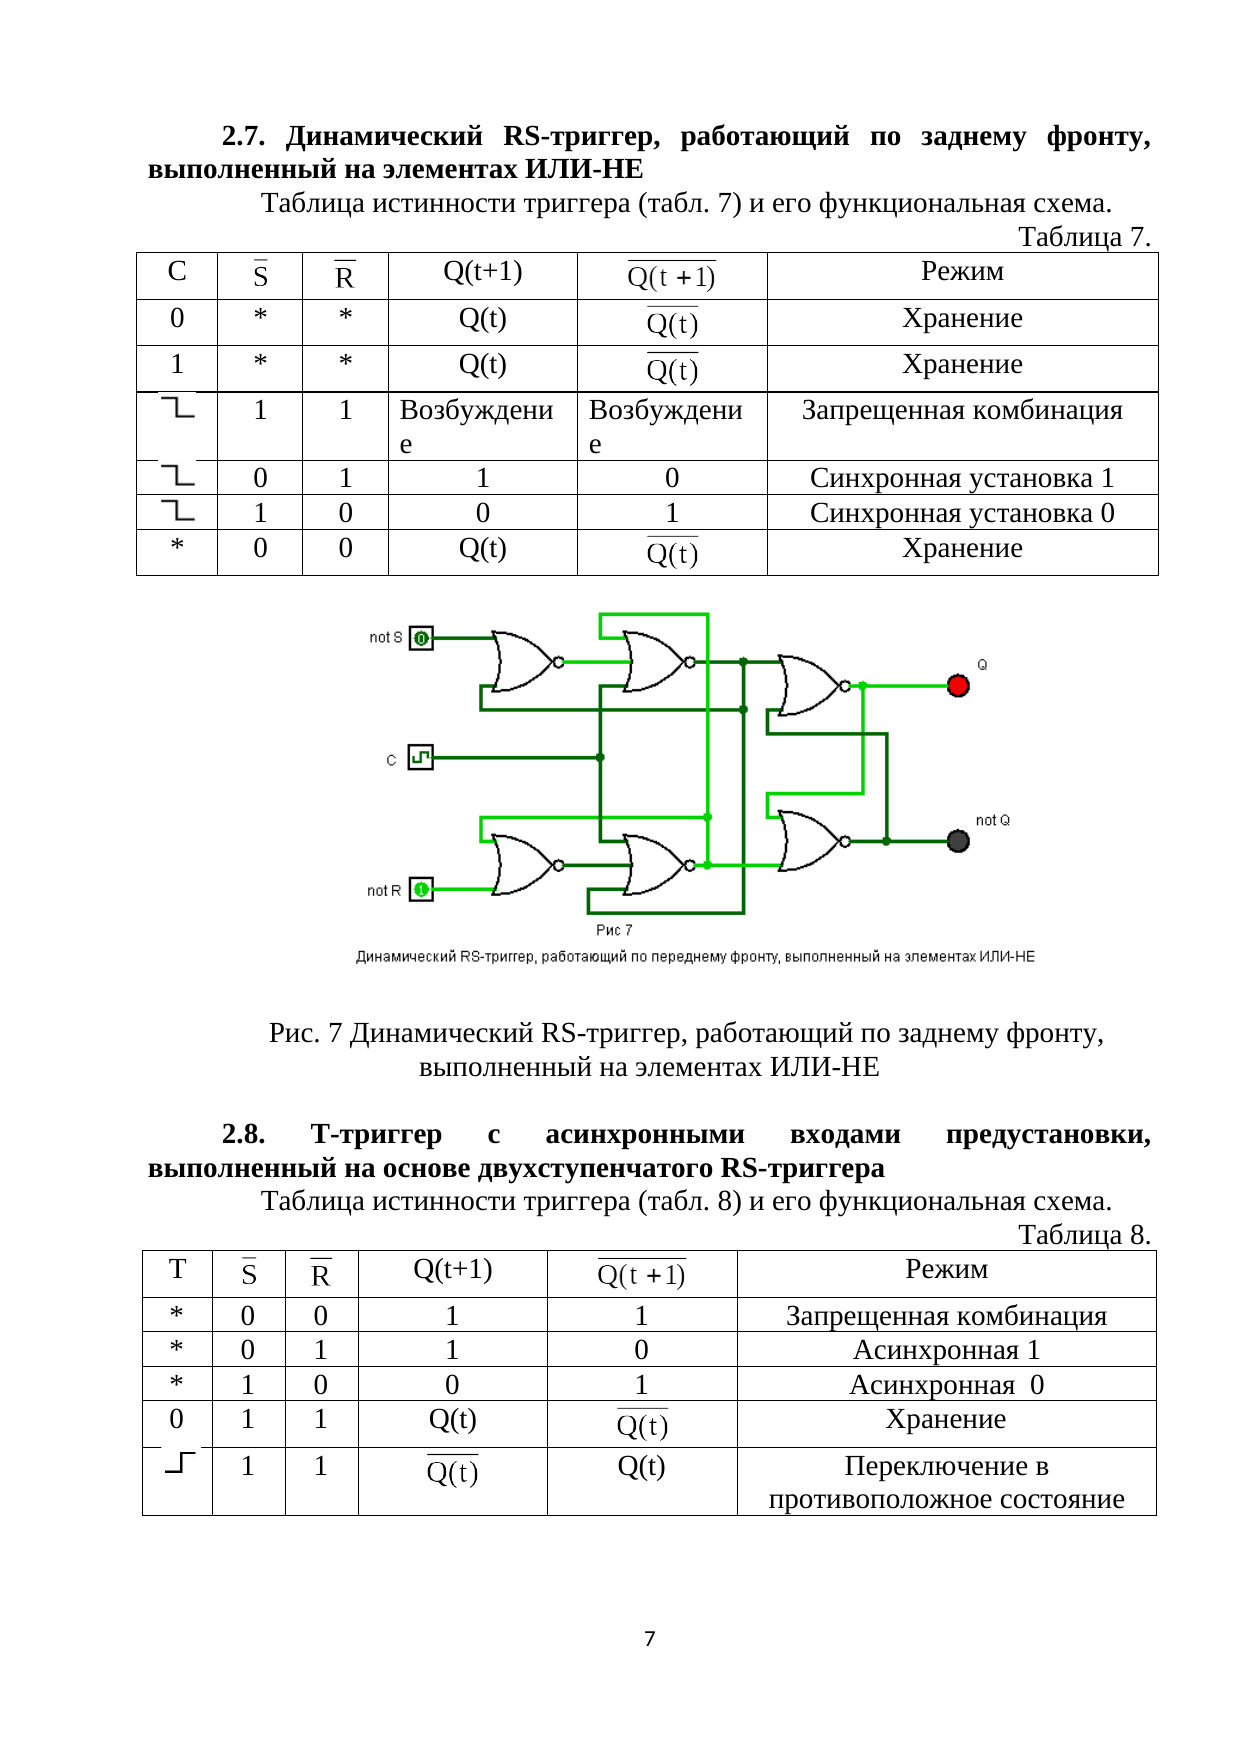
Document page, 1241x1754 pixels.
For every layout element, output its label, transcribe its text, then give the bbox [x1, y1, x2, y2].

table_cell 0 [143, 1401, 212, 1447]
table_cell Q(t) [389, 530, 577, 575]
table_cell 1 [359, 1332, 547, 1366]
table_cell 0 [286, 1367, 358, 1400]
picture [158, 392, 197, 421]
table_header Режим [738, 1251, 1156, 1297]
list Таблица 8. [148, 1217, 1152, 1250]
table_cell 1 [213, 1448, 285, 1515]
table_header [548, 1251, 737, 1297]
table_cell 0 [213, 1298, 285, 1331]
table_cell 0 [303, 495, 388, 529]
table_cell 0 [213, 1332, 285, 1366]
table_cell 1 [218, 495, 302, 529]
table_cell * [303, 300, 388, 345]
table_cell 1 [389, 461, 577, 494]
table_cell 0 [218, 461, 302, 494]
table_cell Q(t) [389, 300, 577, 345]
table_cell Хранение [768, 346, 1158, 391]
table_cell Возбуждение [578, 393, 767, 459]
table_cell 1 [303, 461, 388, 494]
table_cell [143, 1448, 212, 1515]
table_cell 1 [578, 495, 767, 529]
table_cell Переключение в противоположное состояние [738, 1448, 1156, 1515]
table_cell * [218, 346, 302, 391]
table_header [303, 253, 388, 299]
text 2.7. Динамический RS-триггер, работающий по заднему фронту, выполненный на элементах ИЛИ-НЕ [148, 118, 1152, 185]
table_cell Возбуждение [389, 393, 577, 459]
table_cell 0 [303, 530, 388, 575]
picture [158, 460, 197, 489]
table_cell Синхронная установка 0 [768, 495, 1158, 529]
table_cell 0 [359, 1367, 547, 1400]
table_cell Асинхронная 1 [738, 1332, 1156, 1366]
table_header [218, 253, 302, 299]
table_header [578, 253, 767, 299]
table_cell 0 [389, 495, 577, 529]
picture [158, 495, 197, 524]
table_header Q(t+1) [359, 1251, 547, 1297]
table_cell Запрещенная комбинация [768, 393, 1158, 459]
table_cell Запрещенная комбинация [738, 1298, 1156, 1331]
table_cell 0 [548, 1332, 737, 1366]
table_header Q(t+1) [389, 253, 577, 299]
table_cell [578, 530, 767, 575]
table_cell Q(t) [359, 1401, 547, 1447]
table_cell 1 [137, 346, 217, 391]
text Рис. 7 Динамический RS-триггер, работающий по заднему фронту, выполненный на элементах ИЛИ-НЕ [148, 1016, 1152, 1083]
table_cell * [143, 1298, 212, 1331]
text Таблица истинности триггера (табл. 8) и его функциональная схема. [148, 1183, 1152, 1217]
table_cell 1 [286, 1332, 358, 1366]
table_cell 1 [359, 1298, 547, 1331]
table_cell 1 [286, 1448, 358, 1515]
table_cell 1 [548, 1367, 737, 1400]
picture [161, 1447, 201, 1479]
table_cell 0 [286, 1298, 358, 1331]
table_header [213, 1251, 285, 1297]
text Таблица истинности триггера (табл. 7) и его функциональная схема. [148, 185, 1152, 219]
table_cell Q(t) [389, 346, 577, 391]
table_cell 1 [303, 393, 388, 459]
table_cell * [303, 346, 388, 391]
table_cell * [143, 1332, 212, 1366]
table_cell 0 [218, 530, 302, 575]
table_cell Хранение [768, 530, 1158, 575]
table_cell * [218, 300, 302, 345]
table_cell [137, 495, 217, 529]
list Таблица 7. [148, 219, 1152, 252]
table_cell * [143, 1367, 212, 1400]
table_cell 1 [548, 1298, 737, 1331]
table_cell Асинхронная 0 [738, 1367, 1156, 1400]
table_cell [137, 461, 217, 494]
table_header C [137, 253, 217, 299]
table_cell [578, 346, 767, 391]
table_cell 1 [286, 1401, 358, 1447]
table_cell 1 [218, 393, 302, 459]
table_header T [143, 1251, 212, 1297]
table_cell [137, 393, 217, 459]
table_cell 0 [578, 461, 767, 494]
text 2.8. Т-триггер с асинхронными входами предустановки, выполненный на основе двухступенчатого RS-триггера [148, 1116, 1152, 1183]
table_cell * [137, 530, 217, 575]
table_header Режим [768, 253, 1158, 299]
table_cell Синхронная установка 1 [768, 461, 1158, 494]
table_cell 1 [213, 1401, 285, 1447]
table_cell [359, 1448, 547, 1515]
table_header [286, 1251, 358, 1297]
table_cell [548, 1401, 737, 1447]
table_cell Хранение [738, 1401, 1156, 1447]
table_cell Q(t) [548, 1448, 737, 1515]
table_cell 1 [213, 1367, 285, 1400]
table_cell 0 [137, 300, 217, 345]
table_cell Хранение [768, 300, 1158, 345]
table_cell [578, 300, 767, 345]
picture [311, 609, 1063, 988]
